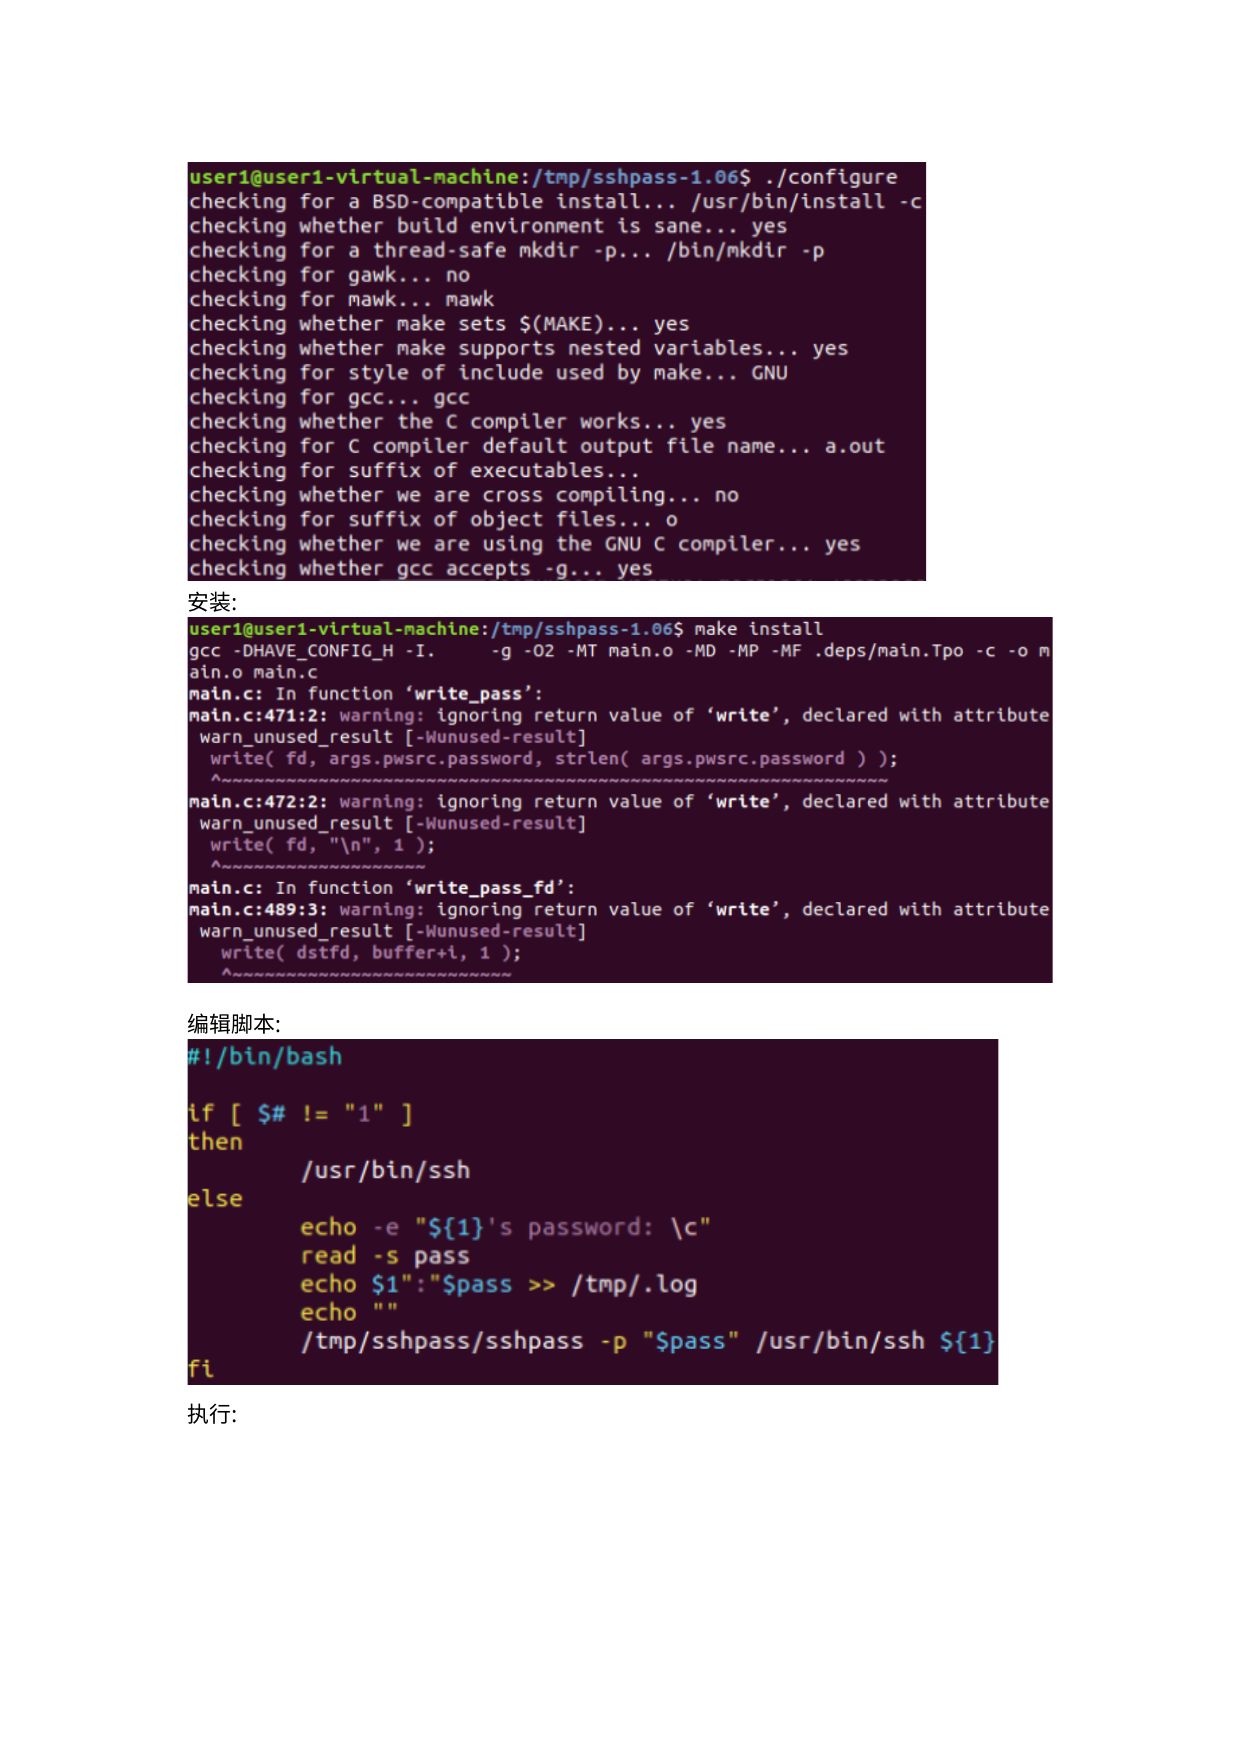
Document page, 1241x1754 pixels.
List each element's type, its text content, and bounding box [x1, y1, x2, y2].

picture [187, 617, 1053, 983]
text 编辑脚本: [187, 1007, 1053, 1039]
picture [187, 1039, 999, 1385]
picture [187, 162, 927, 581]
text 执行: [187, 1397, 1053, 1429]
text 安装: [187, 584, 1053, 617]
